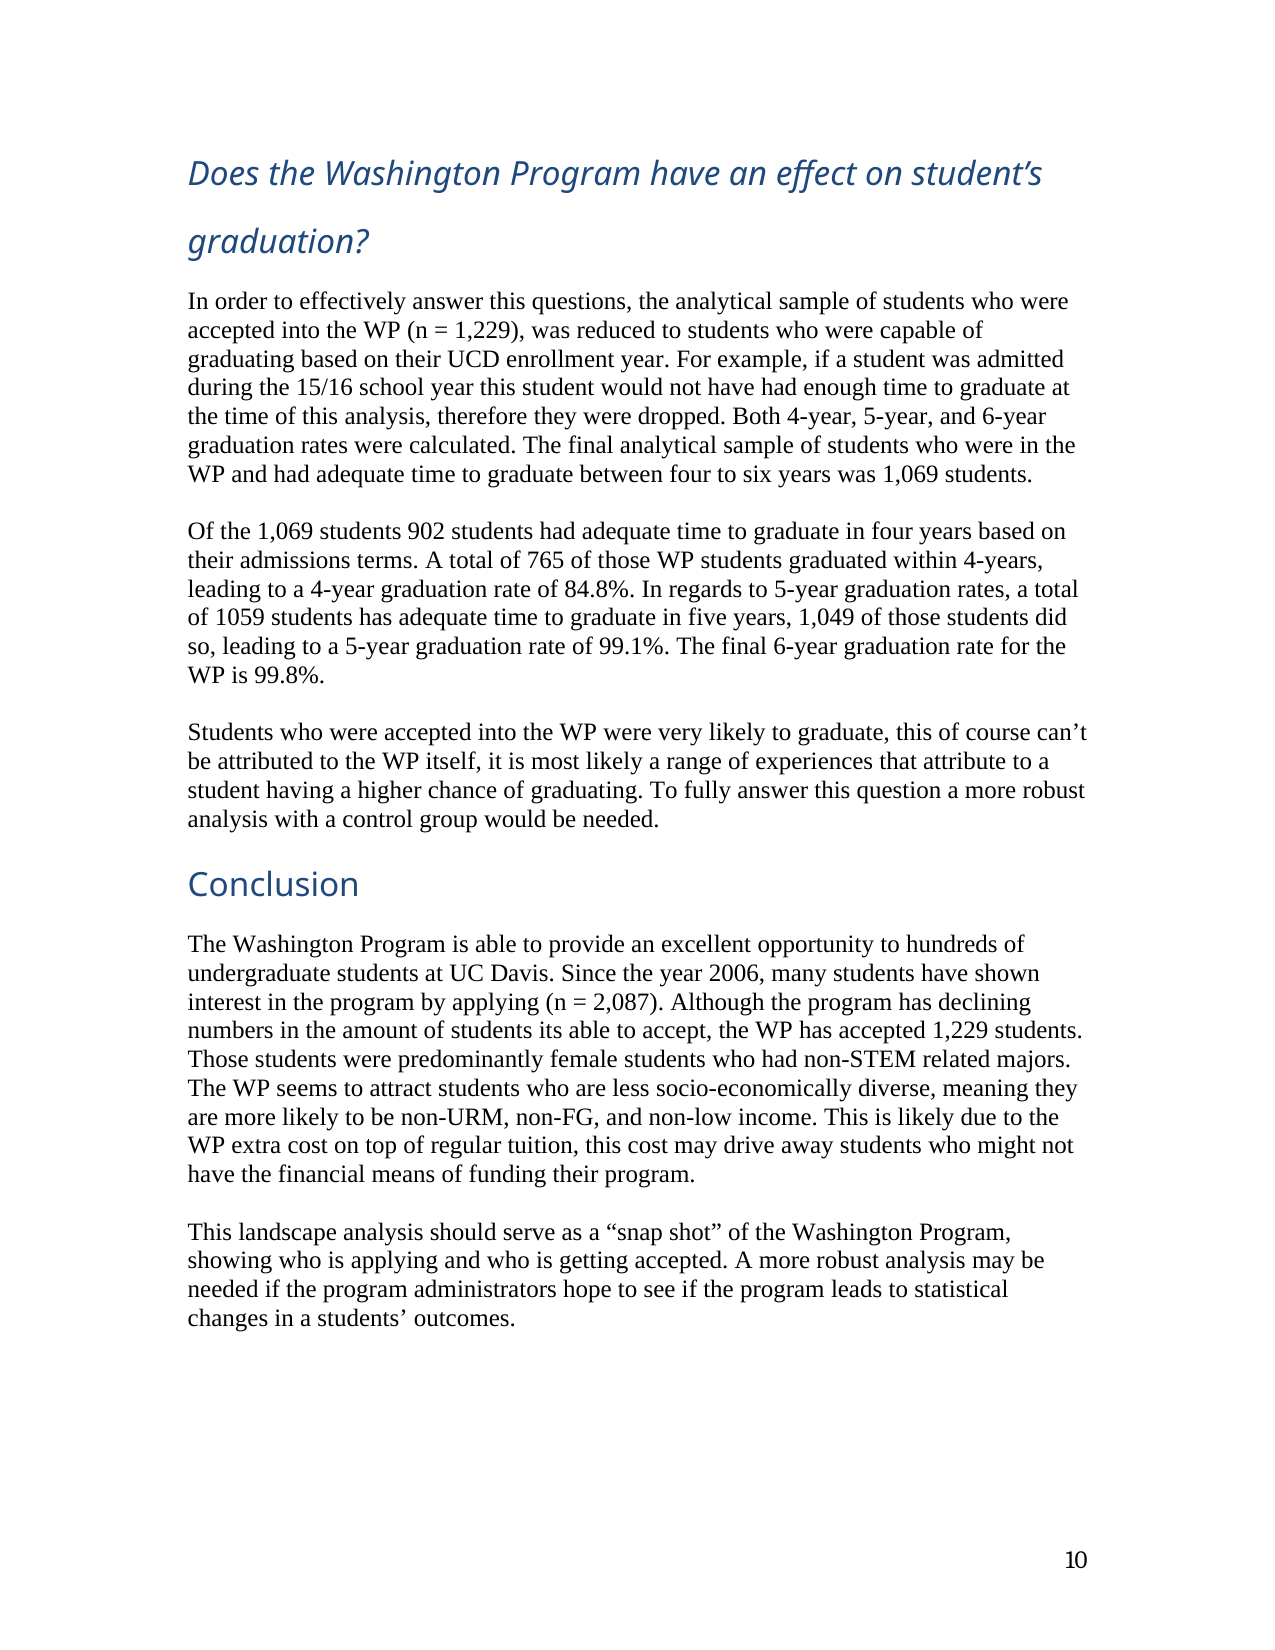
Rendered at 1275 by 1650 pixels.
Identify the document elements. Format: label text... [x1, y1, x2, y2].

text In order to effectively answer this questions, the analytical sample of students who were accepted into the WP (n = 1,229), was reduced to students who were capable of graduating based on their UCD enrollment year. For example, if a student was admitted during the 15/16 school year this student would not have had enough time to graduate at the time of this analysis, therefore they were dropped. Both 4-year, 5-year, and 6-year graduation rates were calculated. The final analytical sample of students who were in the WP and had adequate time to graduate between four to six years was 1,069 students. [187, 286, 1087, 487]
text This landscape analysis should serve as a “snap shot” of the Washington Program, showing who is applying and who is getting accepted. A more robust analysis may be needed if the program administrators hope to see if the program leads to statistical changes in a students’ outcomes. [187, 1217, 1087, 1332]
text Conclusion [187, 861, 1087, 907]
text Students who were accepted into the WP were very likely to graduate, this of course can’t be attributed to the WP itself, it is most likely a range of experiences that attribute to a student having a higher chance of graduating. To fully answer this question a more robust analysis with a control group would be needed. [187, 717, 1087, 832]
text Does the Washington Program have an effect on student’s graduation? [187, 150, 1087, 263]
text The Washington Program is able to provide an excellent opportunity to hundreds of undergraduate students at UC Davis. Since the year 2006, many students have shown interest in the program by applying (n = 2,087). Although the program has declining numbers in the amount of students its able to accept, the WP has accepted 1,229 students. Those students were predominantly female students who had non-STEM related majors. The WP seems to attract students who are less socio-economically diverse, meaning they are more likely to be non-URM, non-FG, and non-low income. This is likely due to the WP extra cost on top of regular tuition, this cost may drive away students who might not have the financial means of funding their program. [187, 929, 1087, 1188]
text Of the 1,069 students 902 students had adequate time to graduate in four years based on their admissions terms. A total of 765 of those WP students graduated within 4-years, leading to a 4-year graduation rate of 84.8%. In regards to 5-year graduation rates, a total of 1059 students has adequate time to graduate in five years, 1,049 of those students did so, leading to a 5-year graduation rate of 99.1%. The final 6-year graduation rate for the WP is 99.8%. [187, 516, 1087, 689]
